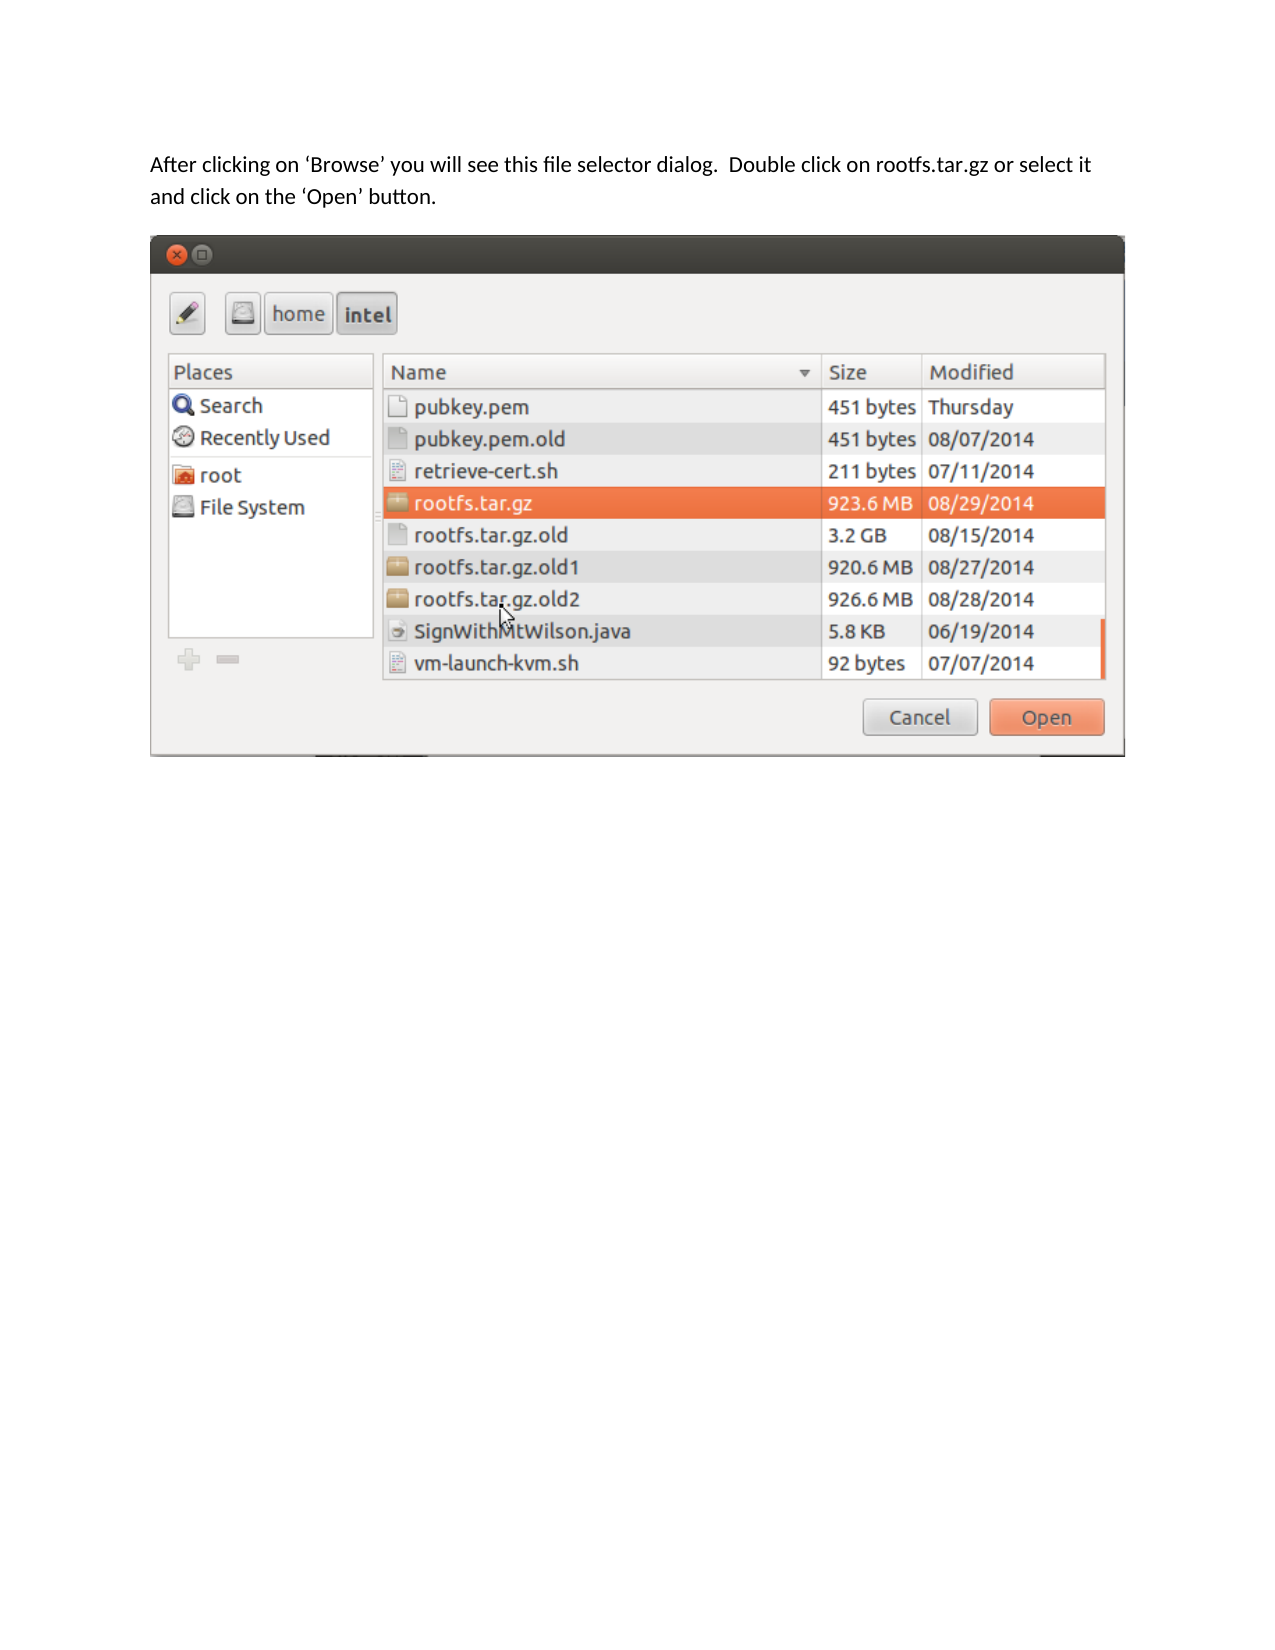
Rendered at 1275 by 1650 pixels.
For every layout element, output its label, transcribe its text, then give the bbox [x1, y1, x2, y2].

picture [150, 235, 1125, 757]
text After clicking on ‘Browse’ you will see this file selector dialog. Double click on rootfs.tar.gz or select it and click on the ‘Open’ button. [150, 150, 1125, 210]
